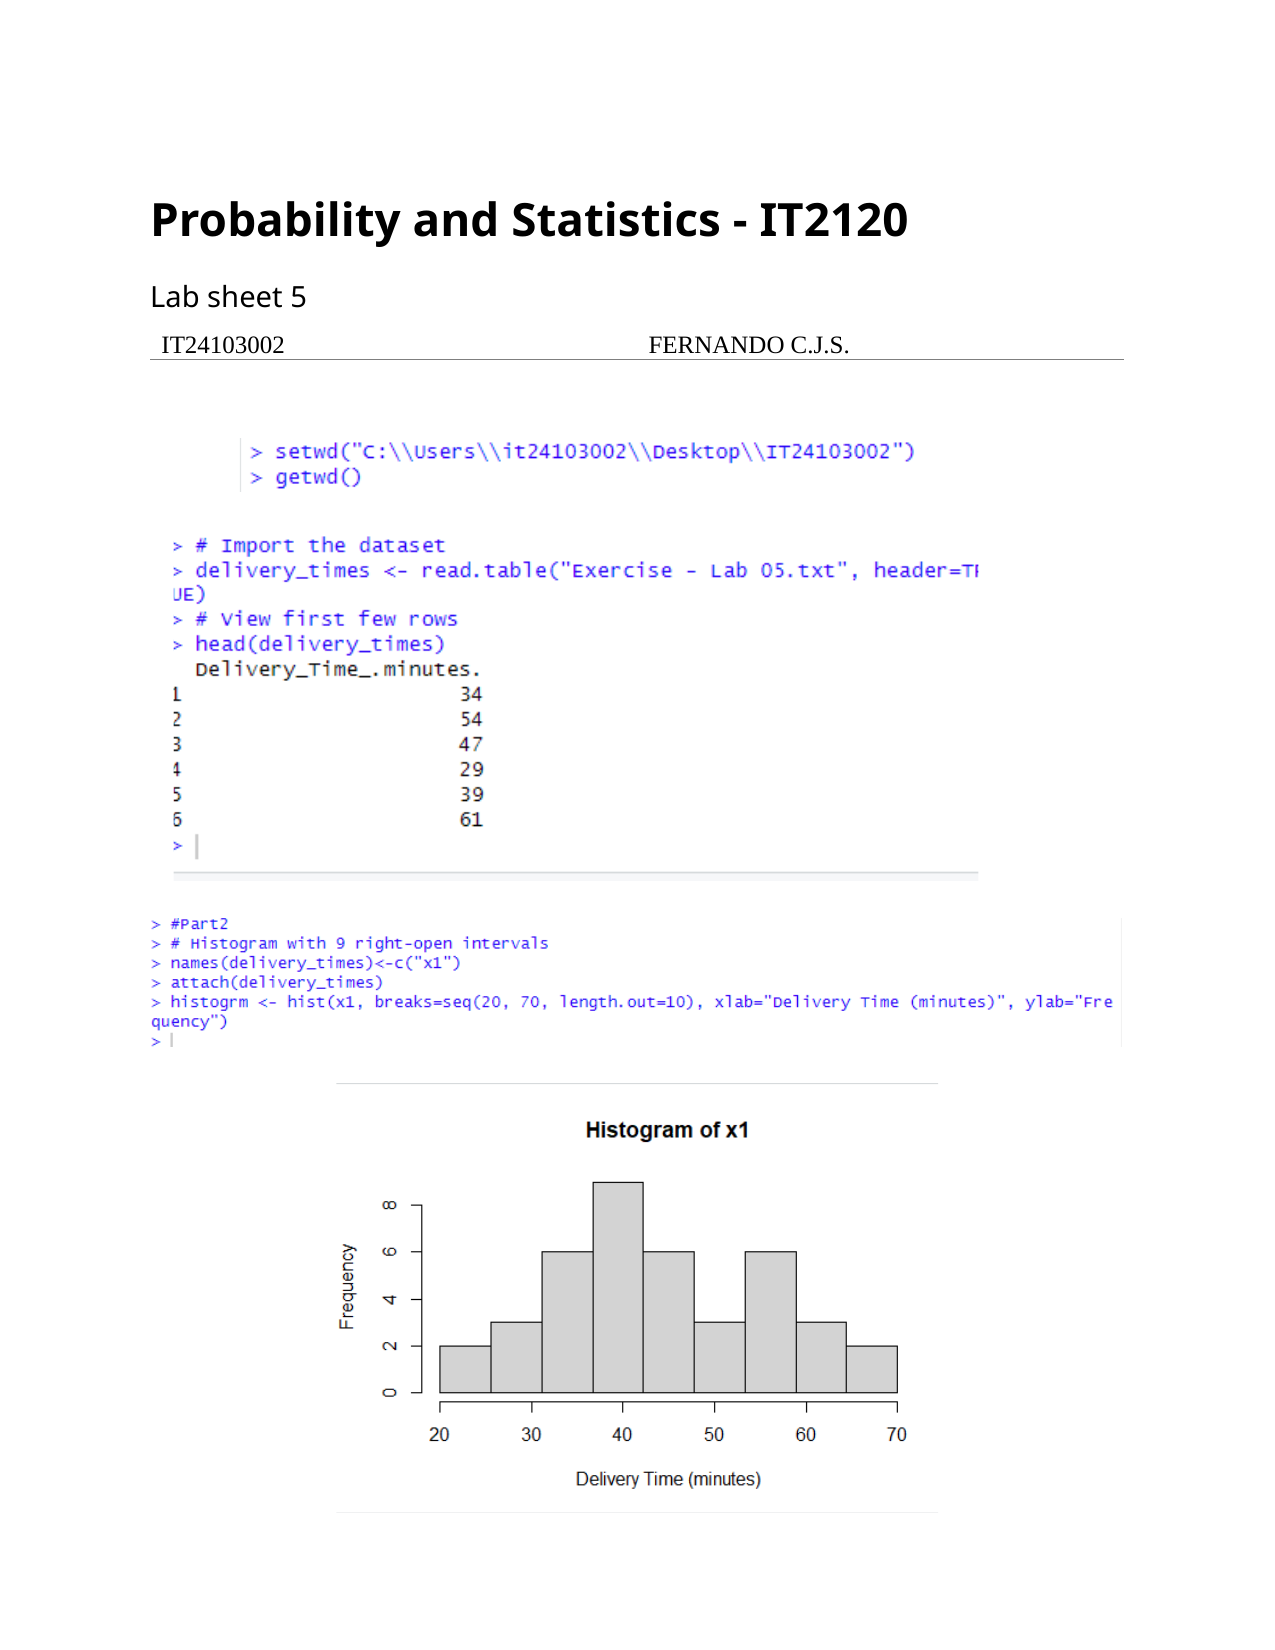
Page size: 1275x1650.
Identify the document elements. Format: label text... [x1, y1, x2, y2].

subtitle Probability and Statistics - IT2120 [150, 187, 1125, 250]
picture [238, 438, 956, 492]
picture [335, 1083, 938, 1512]
subtitle Lab sheet 5 [150, 276, 1125, 316]
table_header IT24103002 [150, 330, 637, 358]
table_header Fernando C.J.S. [637, 330, 1124, 358]
picture [150, 918, 1122, 1047]
picture [172, 532, 977, 879]
